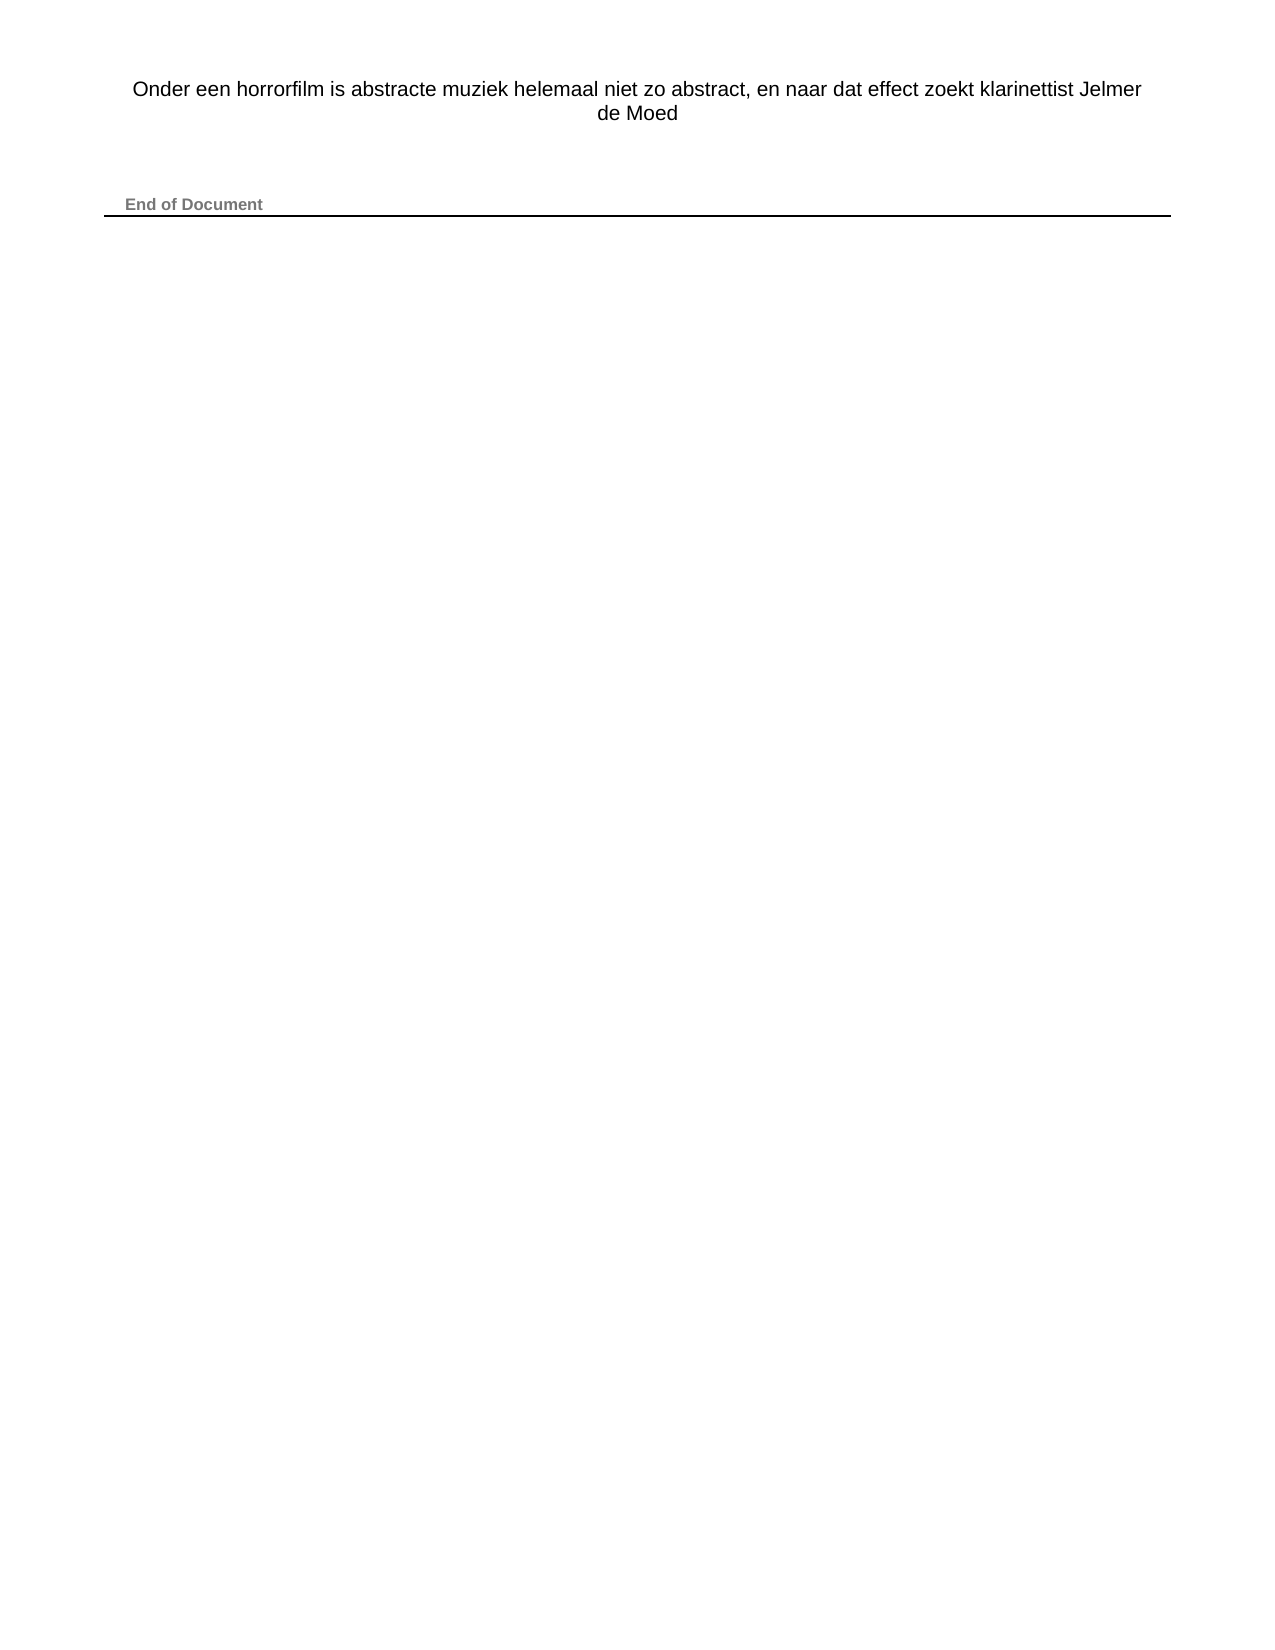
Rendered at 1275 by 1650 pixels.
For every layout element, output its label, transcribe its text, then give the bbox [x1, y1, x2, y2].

text End of Document [125, 195, 1171, 214]
